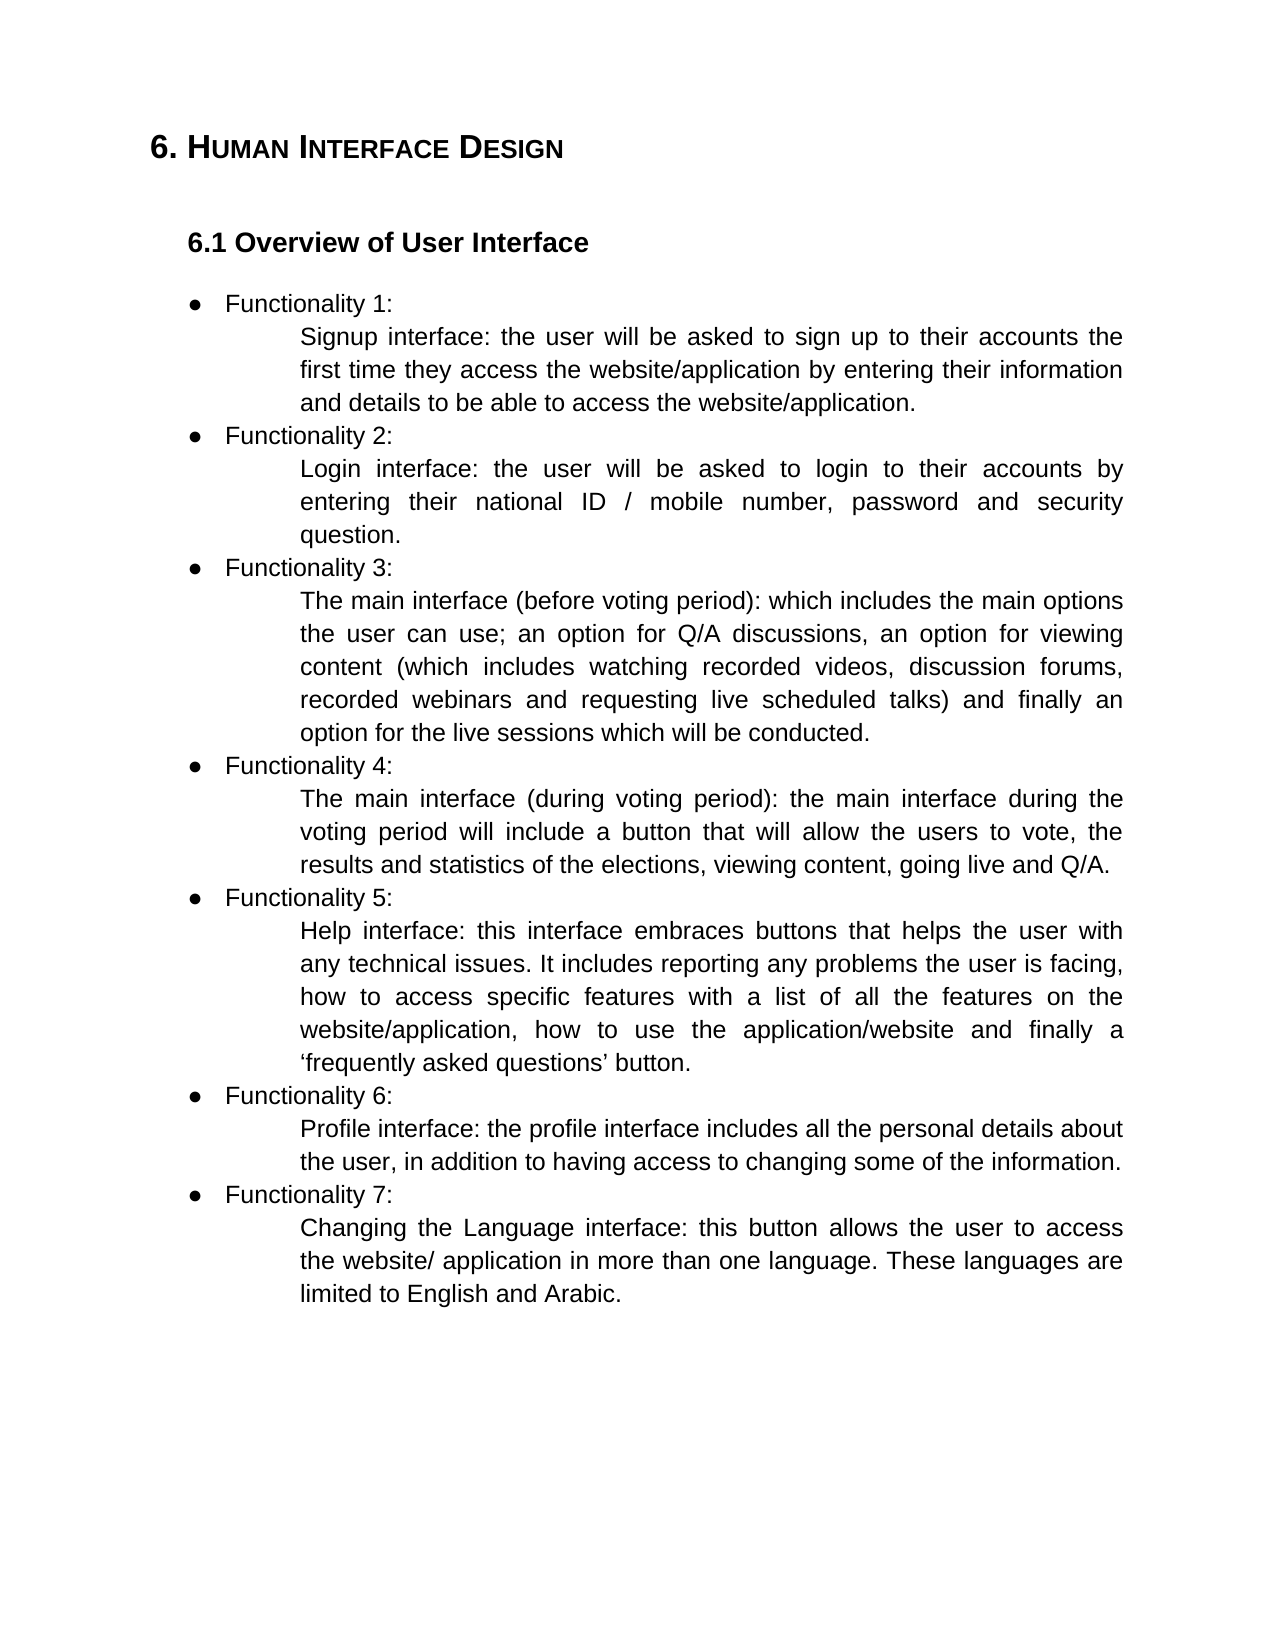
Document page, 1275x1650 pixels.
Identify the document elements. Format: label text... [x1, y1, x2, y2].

text Help interface: this interface embraces buttons that helps the user with any technical issues. It includes reporting any problems the user is facing, how to access specific features with a list of all the features on the website/application, how to use the application/website and finally a ‘frequently asked questions’ button. [300, 916, 1125, 1077]
text 6.1 Overview of User Interface [187, 226, 1125, 258]
list Functionality 4: [187, 751, 1125, 780]
list Functionality 2: [187, 421, 1125, 449]
list Functionality 1: [187, 289, 1125, 317]
list Functionality 3: [187, 553, 1125, 582]
list Functionality 5: [187, 883, 1125, 912]
list Functionality 6: [187, 1081, 1125, 1110]
list Functionality 7: [187, 1180, 1125, 1209]
text The main interface (during voting period): the main interface during the voting period will include a button that will allow the users to vote, the results and statistics of the elections, viewing content, going live and Q/A. [300, 784, 1125, 879]
text Login interface: the user will be asked to login to their accounts by entering their national ID / mobile number, password and security question. [300, 454, 1125, 548]
text Signup interface: the user will be asked to sign up to their accounts the first time they access the website/application by entering their information and details to be able to access the website/application. [300, 322, 1125, 416]
text Changing the Language interface: this button allows the user to access the website/ application in more than one language. These languages are limited to English and Arabic. [300, 1213, 1125, 1308]
text The main interface (before voting period): which includes the main options the user can use; an option for Q/A discussions, an option for viewing content (which includes watching recorded videos, discussion forums, recorded webinars and requesting live scheduled talks) and finally an option for the live sessions which will be conducted. [300, 586, 1125, 747]
text 6. HUMAN INTERFACE DESIGN [150, 127, 1125, 166]
text Profile interface: the profile interface includes all the personal details about the user, in addition to having access to changing some of the information. [300, 1114, 1125, 1176]
